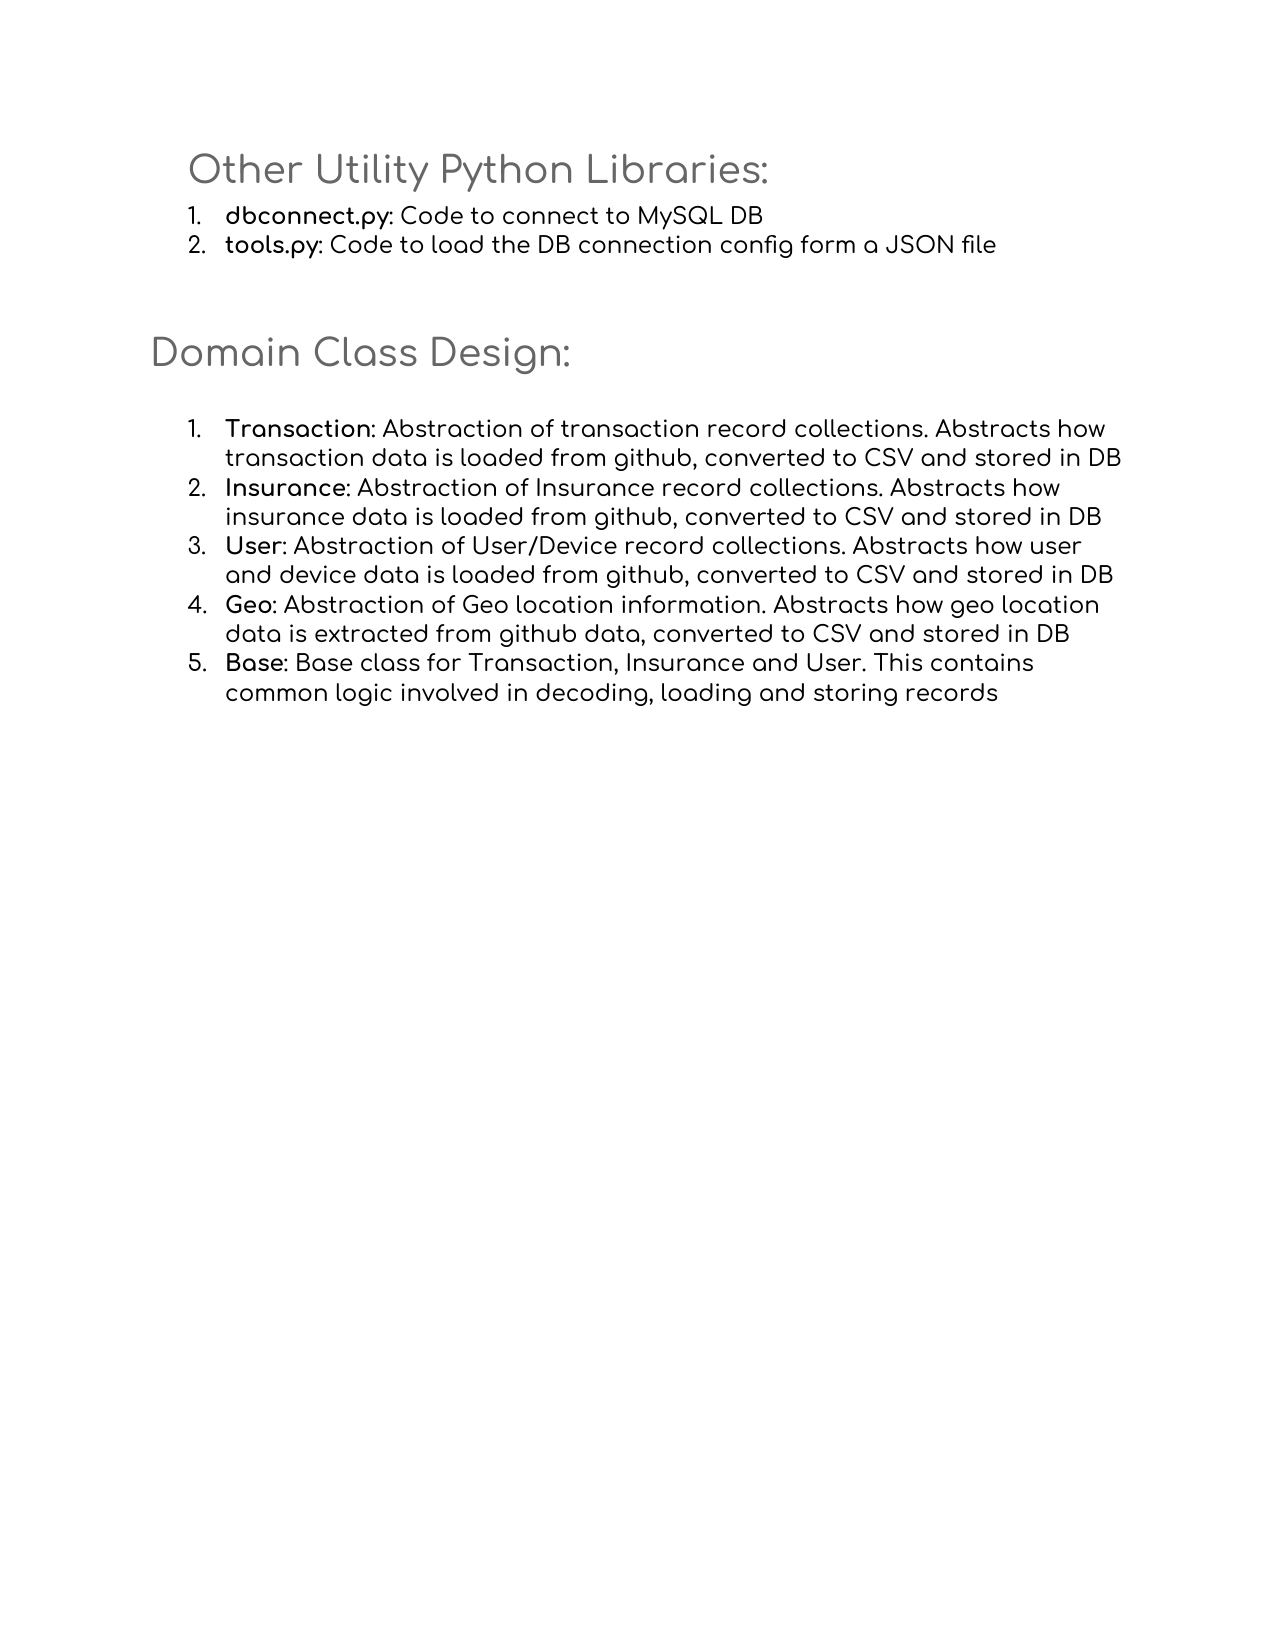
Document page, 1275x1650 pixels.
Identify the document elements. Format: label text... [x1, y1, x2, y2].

list Transaction: Abstraction of transaction record collections. Abstracts how transaction data is loaded from github, converted to CSV and stored in DB [187, 417, 1125, 472]
list dbconnect.py: Code to connect to MySQL DB [187, 204, 1125, 230]
list tools.py: Code to load the DB connection config form a JSON file [187, 233, 1125, 259]
list User: Abstraction of User/Device record collections. Abstracts how user and device data is loaded from github, converted to CSV and stored in DB [187, 534, 1125, 589]
subtitle Domain Class Design: [150, 334, 1125, 376]
list Insurance: Abstraction of Insurance record collections. Abstracts how insurance data is loaded from github, converted to CSV and stored in DB [187, 476, 1125, 531]
list Geo: Abstraction of Geo location information. Abstracts how geo location data is extracted from github data, converted to CSV and stored in DB [187, 593, 1125, 648]
subtitle Other Utility Python Libraries: [187, 150, 1125, 192]
list Base: Base class for Transaction, Insurance and User. This contains common logic involved in decoding, loading and storing records [187, 651, 1125, 706]
